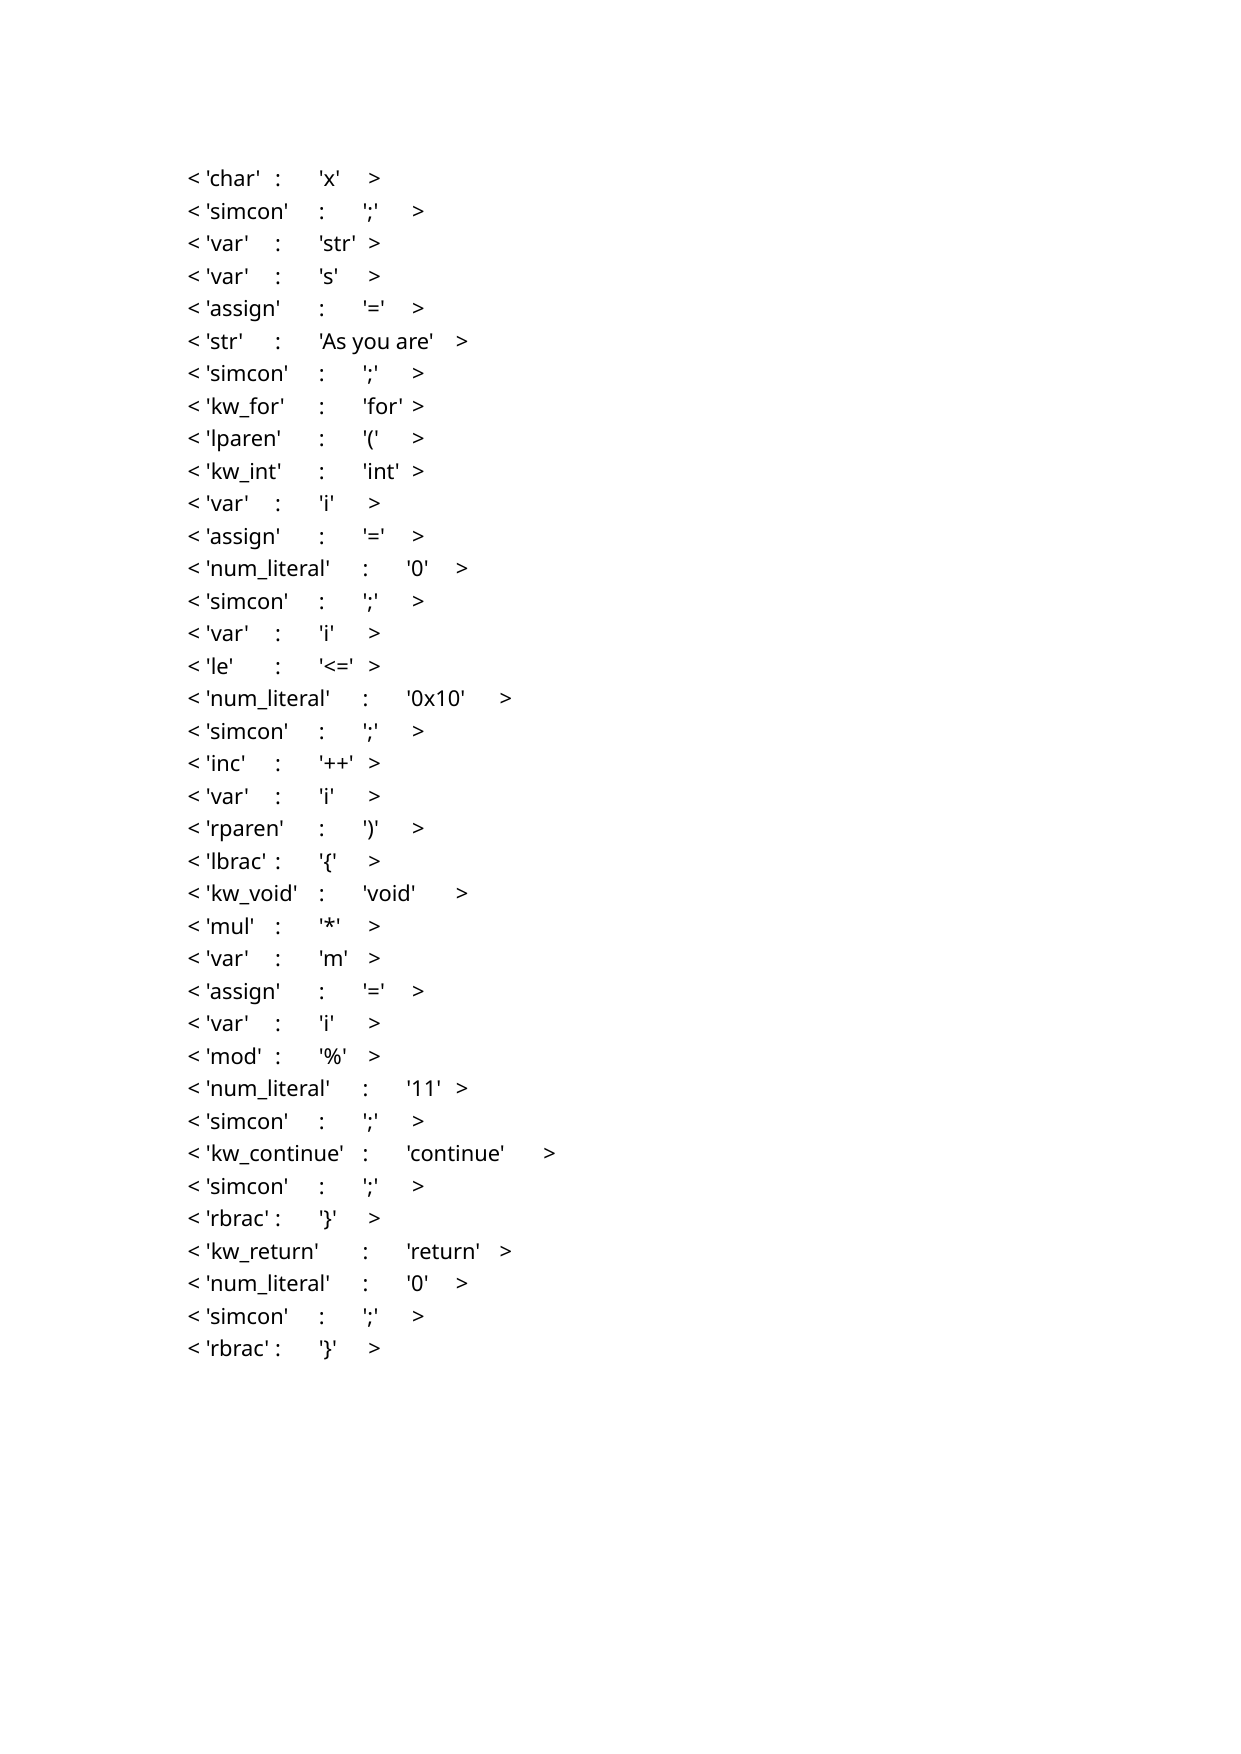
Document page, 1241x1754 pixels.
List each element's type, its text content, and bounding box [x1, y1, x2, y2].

text < 'var' : 'i' > [187, 487, 1053, 519]
text < 'num_literal' : '0' > [187, 552, 1053, 584]
text < 'var' : 'i' > [187, 617, 1053, 649]
text < 'simcon' : ';' > [187, 1169, 1053, 1202]
text < 'char' : 'x' > [187, 162, 1053, 194]
text < 'mod' : '%' > [187, 1039, 1053, 1072]
text < 'simcon' : ';' > [187, 194, 1053, 227]
text < 'le' : '<=' > [187, 649, 1053, 682]
text < 'var' : 'i' > [187, 779, 1053, 812]
text < 'kw_int' : 'int' > [187, 454, 1053, 487]
text < 'num_literal' : '11' > [187, 1072, 1053, 1104]
text < 'rbrac' : '}' > [187, 1332, 1053, 1364]
text < 'var' : 's' > [187, 259, 1053, 292]
text < 'kw_continue' : 'continue' > [187, 1137, 1053, 1169]
text < 'num_literal' : '0' > [187, 1267, 1053, 1299]
text < 'simcon' : ';' > [187, 357, 1053, 389]
text < 'inc' : '++' > [187, 747, 1053, 779]
text < 'var' : 'str' > [187, 227, 1053, 259]
text < 'rbrac' : '}' > [187, 1202, 1053, 1234]
text < 'simcon' : ';' > [187, 584, 1053, 617]
text < 'assign' : '=' > [187, 519, 1053, 552]
text < 'assign' : '=' > [187, 292, 1053, 324]
text < 'var' : 'm' > [187, 942, 1053, 974]
text < 'rparen' : ')' > [187, 812, 1053, 844]
text < 'lbrac' : '{' > [187, 844, 1053, 877]
text < 'simcon' : ';' > [187, 1104, 1053, 1137]
text < 'simcon' : ';' > [187, 1299, 1053, 1332]
text < 'str' : 'As you are' > [187, 324, 1053, 357]
text < 'var' : 'i' > [187, 1007, 1053, 1039]
text < 'mul' : '*' > [187, 909, 1053, 942]
text < 'kw_void' : 'void' > [187, 877, 1053, 909]
text < 'kw_return' : 'return' > [187, 1234, 1053, 1267]
text < 'assign' : '=' > [187, 974, 1053, 1007]
text < 'num_literal' : '0x10' > [187, 682, 1053, 714]
text < 'lparen' : '(' > [187, 422, 1053, 454]
text < 'kw_for' : 'for' > [187, 389, 1053, 422]
text < 'simcon' : ';' > [187, 714, 1053, 747]
